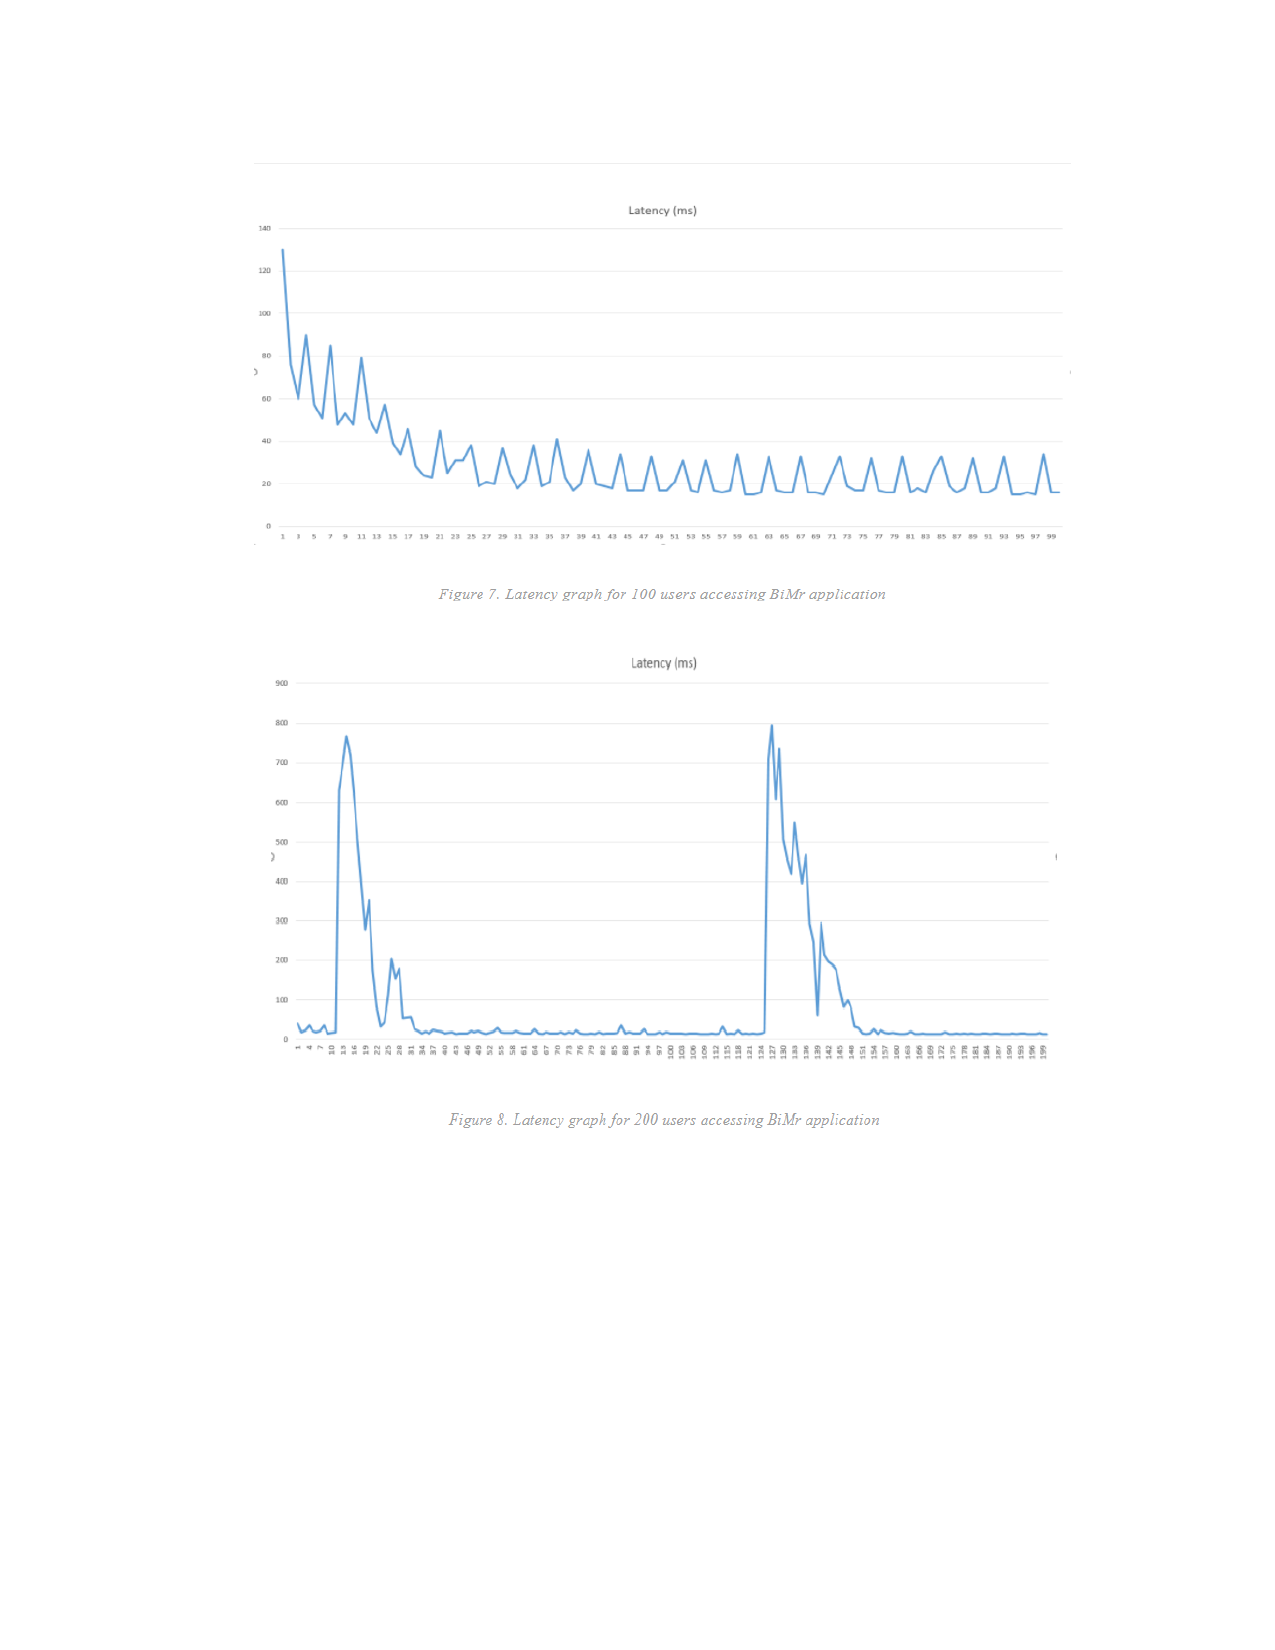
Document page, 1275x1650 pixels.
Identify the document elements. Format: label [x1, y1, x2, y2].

picture [225, 150, 1097, 610]
picture [225, 623, 1098, 1139]
